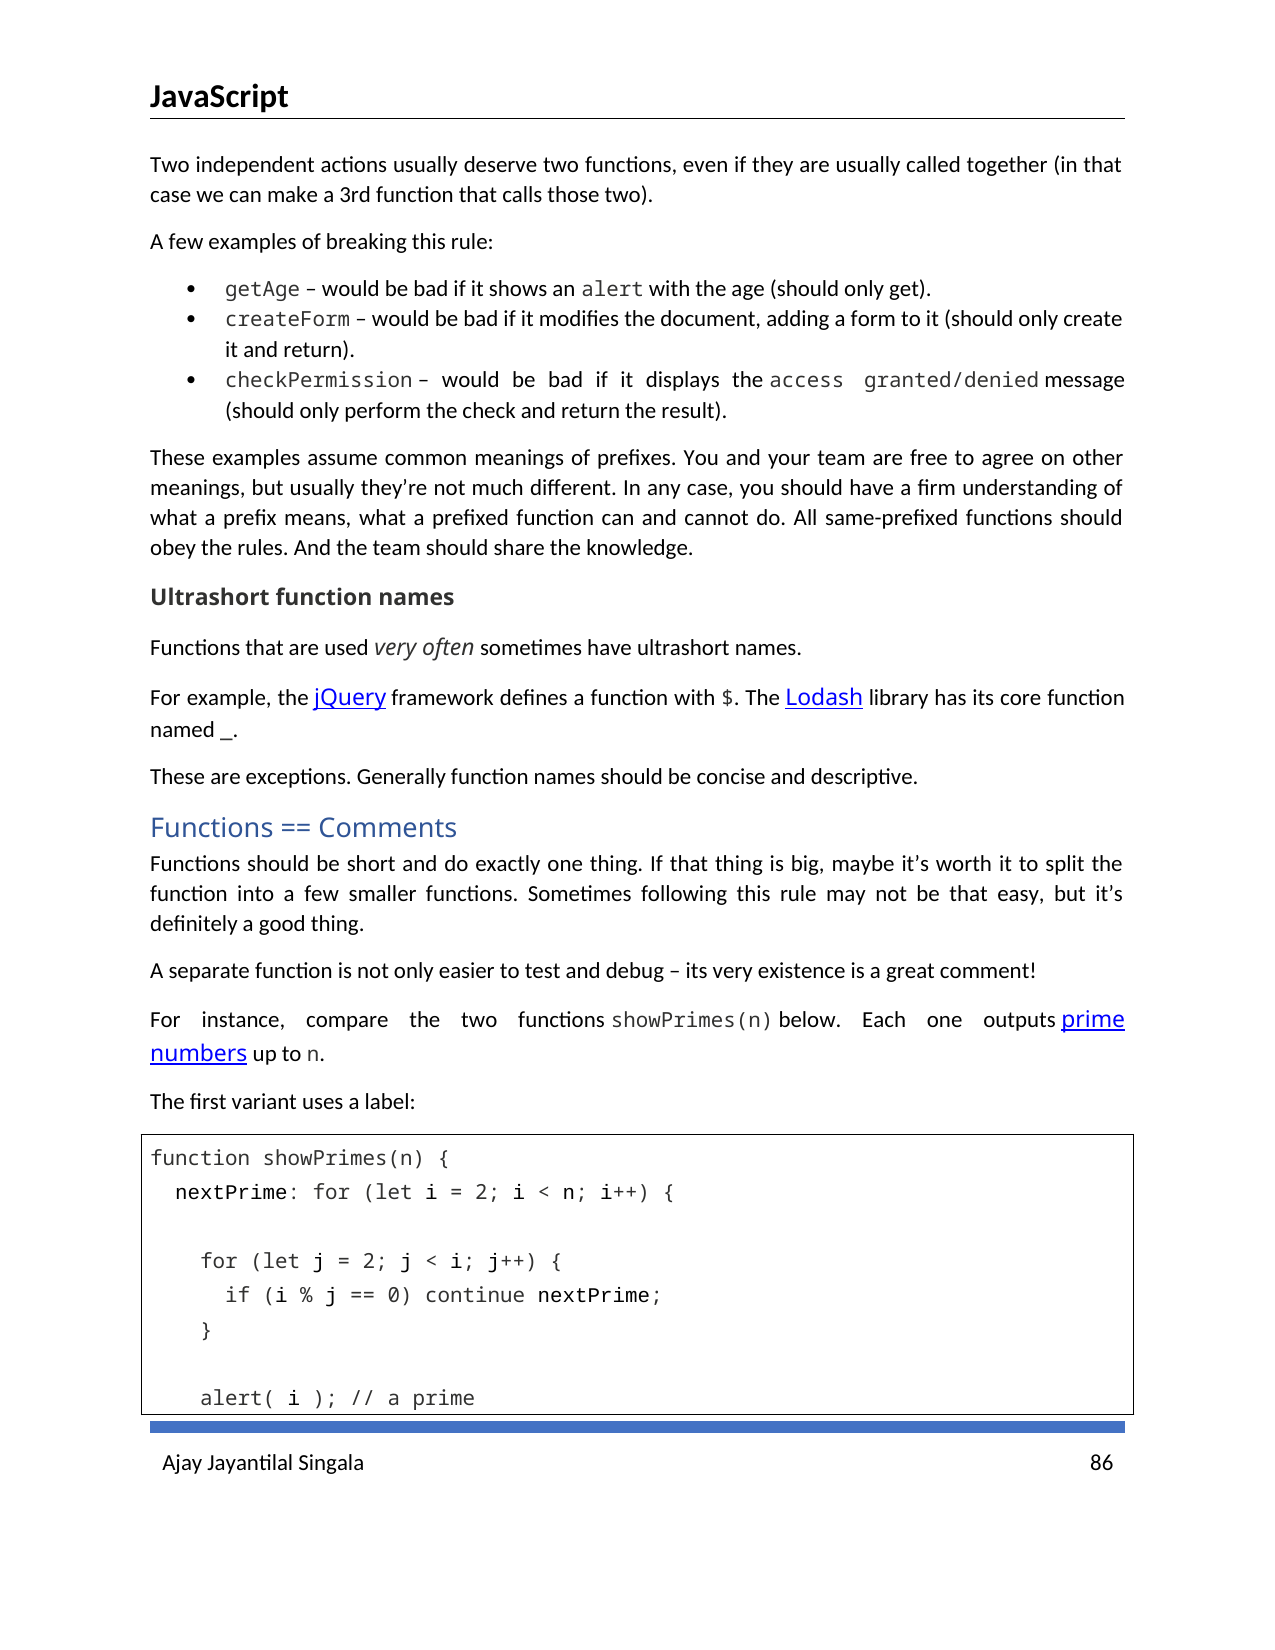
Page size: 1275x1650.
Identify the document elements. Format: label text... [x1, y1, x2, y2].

text These are exceptions. Generally function names should be concise and descriptive. [150, 762, 1125, 790]
text nextPrime: for (let i = 2; i < n; i++) { [150, 1171, 1125, 1206]
text Ultrashort function names [150, 580, 1125, 612]
list checkPermission – would be bad if it displays the access granted/denied message (should only perform the check and return the result). [187, 365, 1125, 424]
text alert( i ); // a prime [142, 1374, 1133, 1414]
text For example, the jQuery framework defines a function with $. The Lodash library has its core function named _. [150, 681, 1125, 743]
text function showPrimes(n) { [142, 1135, 1133, 1171]
text A few examples of breaking this rule: [150, 227, 1125, 255]
text Two independent actions usually deserve two functions, even if they are usually called together (in that case we can make a 3rd function that calls those two). [150, 150, 1125, 208]
text for (let j = 2; j < i; j++) { [150, 1240, 1125, 1274]
subtitle Functions == Comments [150, 809, 1125, 846]
list getAge – would be bad if it shows an alert with the age (should only get). [187, 274, 1125, 302]
text } [150, 1309, 1125, 1343]
text The first variant uses a label: [150, 1087, 1125, 1115]
text These examples assume common meanings of prefixes. You and your team are free to agree on other meanings, but usually they’re not much different. In any case, you should have a firm understanding of what a prefix means, what a prefixed function can and cannot do. All same-prefixed functions should obey the rules. And the team should share the knowledge. [150, 443, 1125, 562]
text A separate function is not only easier to test and debug – its very existence is a great comment! [150, 956, 1125, 984]
text Functions should be short and do exactly one thing. If that thing is big, maybe it’s worth it to split the function into a few smaller functions. Sometimes following this rule may not be that easy, but it’s definitely a good thing. [150, 849, 1125, 937]
text For instance, compare the two functions showPrimes(n) below. Each one outputs prime numbers up to n. [150, 1003, 1125, 1068]
text Functions that are used very often sometimes have ultrashort names. [150, 631, 1125, 662]
text if (i % j == 0) continue nextPrime; [150, 1274, 1125, 1309]
list createForm – would be bad if it modifies the document, adding a form to it (should only create it and return). [187, 304, 1125, 363]
